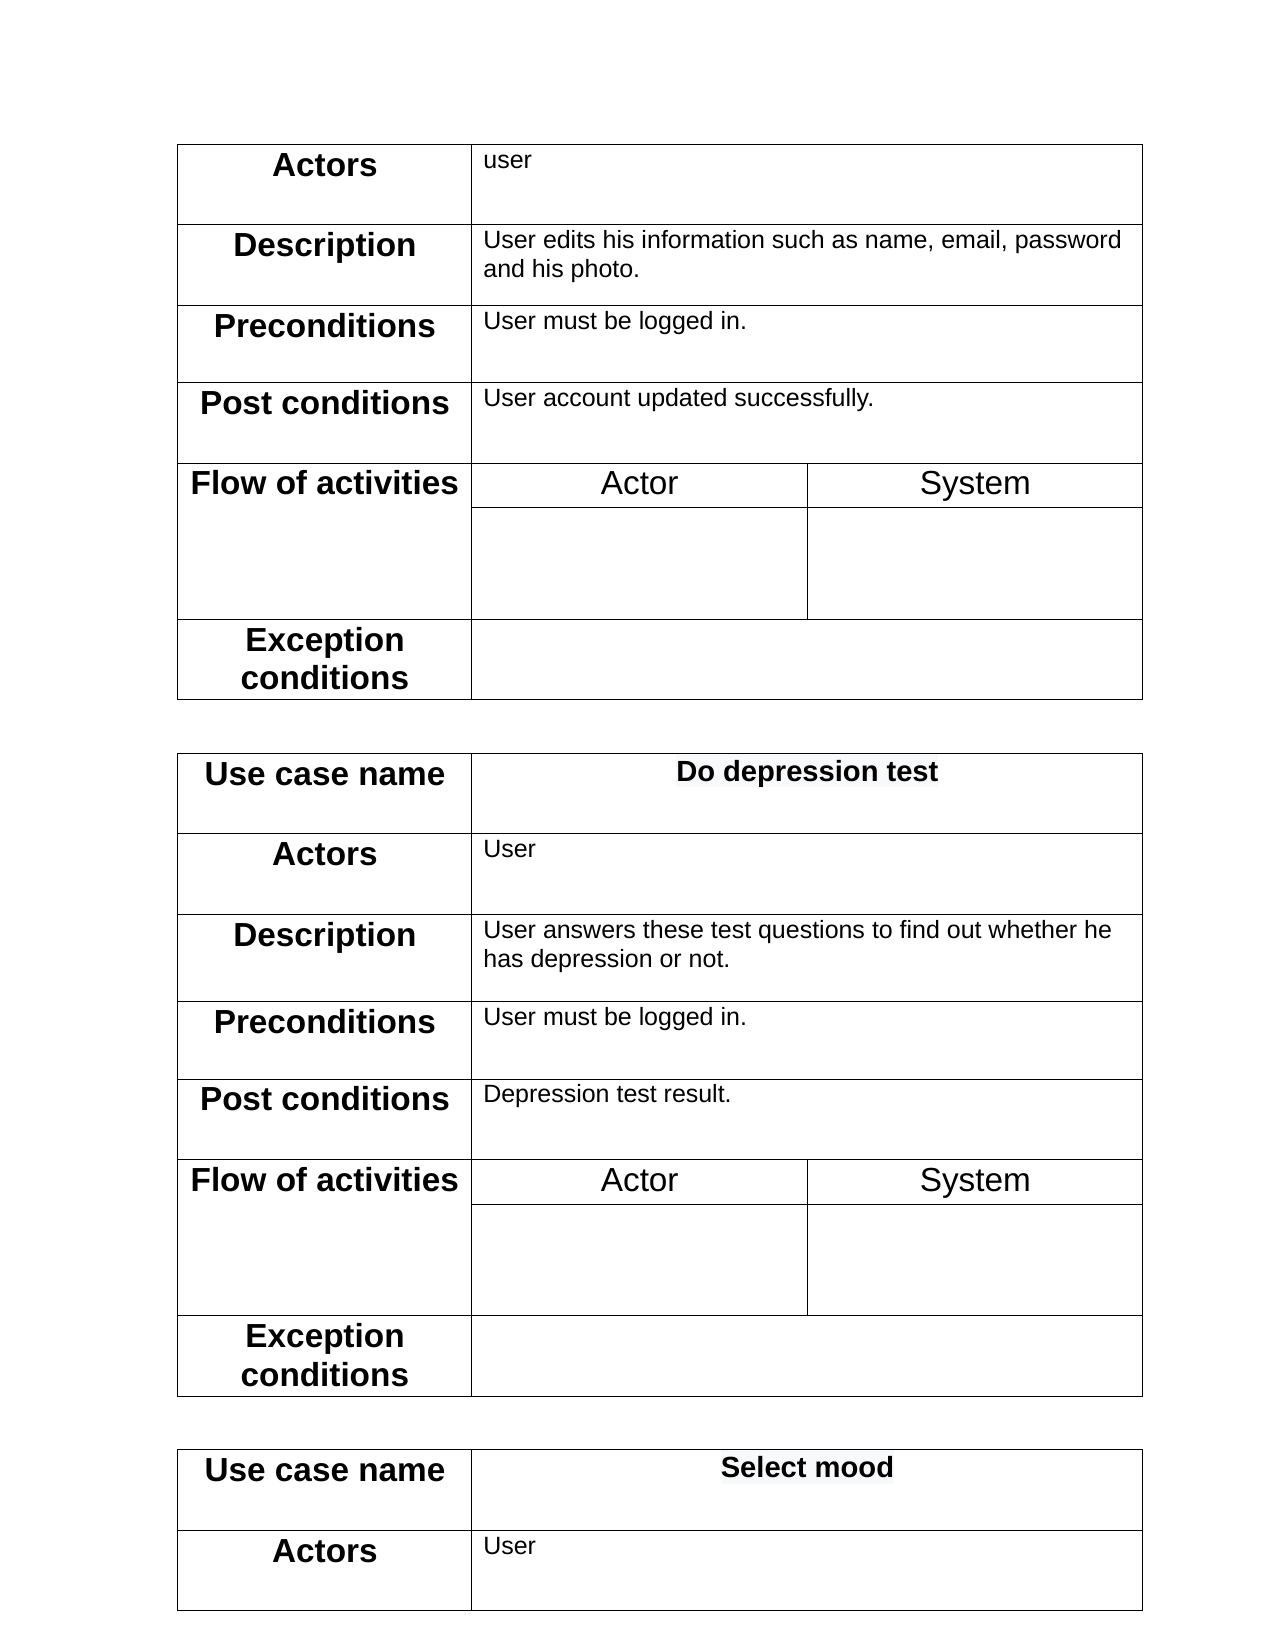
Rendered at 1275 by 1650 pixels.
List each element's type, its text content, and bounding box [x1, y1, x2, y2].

table_cell User [472, 1531, 1142, 1610]
table_header Do depression test [472, 754, 1142, 833]
table_cell Depression test result. [472, 1080, 1142, 1159]
table_cell User must be logged in. [472, 306, 1142, 382]
table_cell Preconditions [178, 306, 471, 382]
table_cell Description [178, 225, 471, 304]
table_cell Actors [178, 834, 471, 914]
table_cell [472, 1316, 1142, 1396]
table_cell [472, 1205, 807, 1315]
table_cell [808, 508, 1142, 619]
table_cell Exception conditions [178, 1316, 471, 1396]
table_cell Actor [472, 1160, 807, 1204]
table_header Use case name [178, 1450, 471, 1530]
table_cell User [472, 834, 1142, 914]
table_cell User must be logged in. [472, 1002, 1142, 1078]
table_cell Flow of activities [178, 464, 471, 619]
table_cell User answers these test questions to find out whether he has depression or not. [472, 915, 1142, 1001]
table_cell User account updated successfully. [472, 383, 1142, 462]
table_cell Exception conditions [178, 620, 471, 699]
table_cell [472, 508, 807, 619]
table_cell Actors [178, 145, 471, 224]
table_cell Preconditions [178, 1002, 471, 1078]
table_header Use case name [178, 754, 471, 833]
table_cell user [472, 145, 1142, 224]
table_cell System [808, 1160, 1142, 1204]
table_cell Post conditions [178, 383, 471, 462]
table_cell Actor [472, 464, 807, 507]
table_cell Post conditions [178, 1080, 471, 1159]
table_cell [808, 1205, 1142, 1315]
table_cell Description [178, 915, 471, 1001]
table_cell System [808, 464, 1142, 507]
table_cell User edits his information such as name, email, password and his photo. [472, 225, 1142, 304]
table_cell Flow of activities [178, 1160, 471, 1315]
table_cell Actors [178, 1531, 471, 1610]
table_cell [472, 620, 1142, 699]
table_header Select mood [472, 1450, 1142, 1530]
